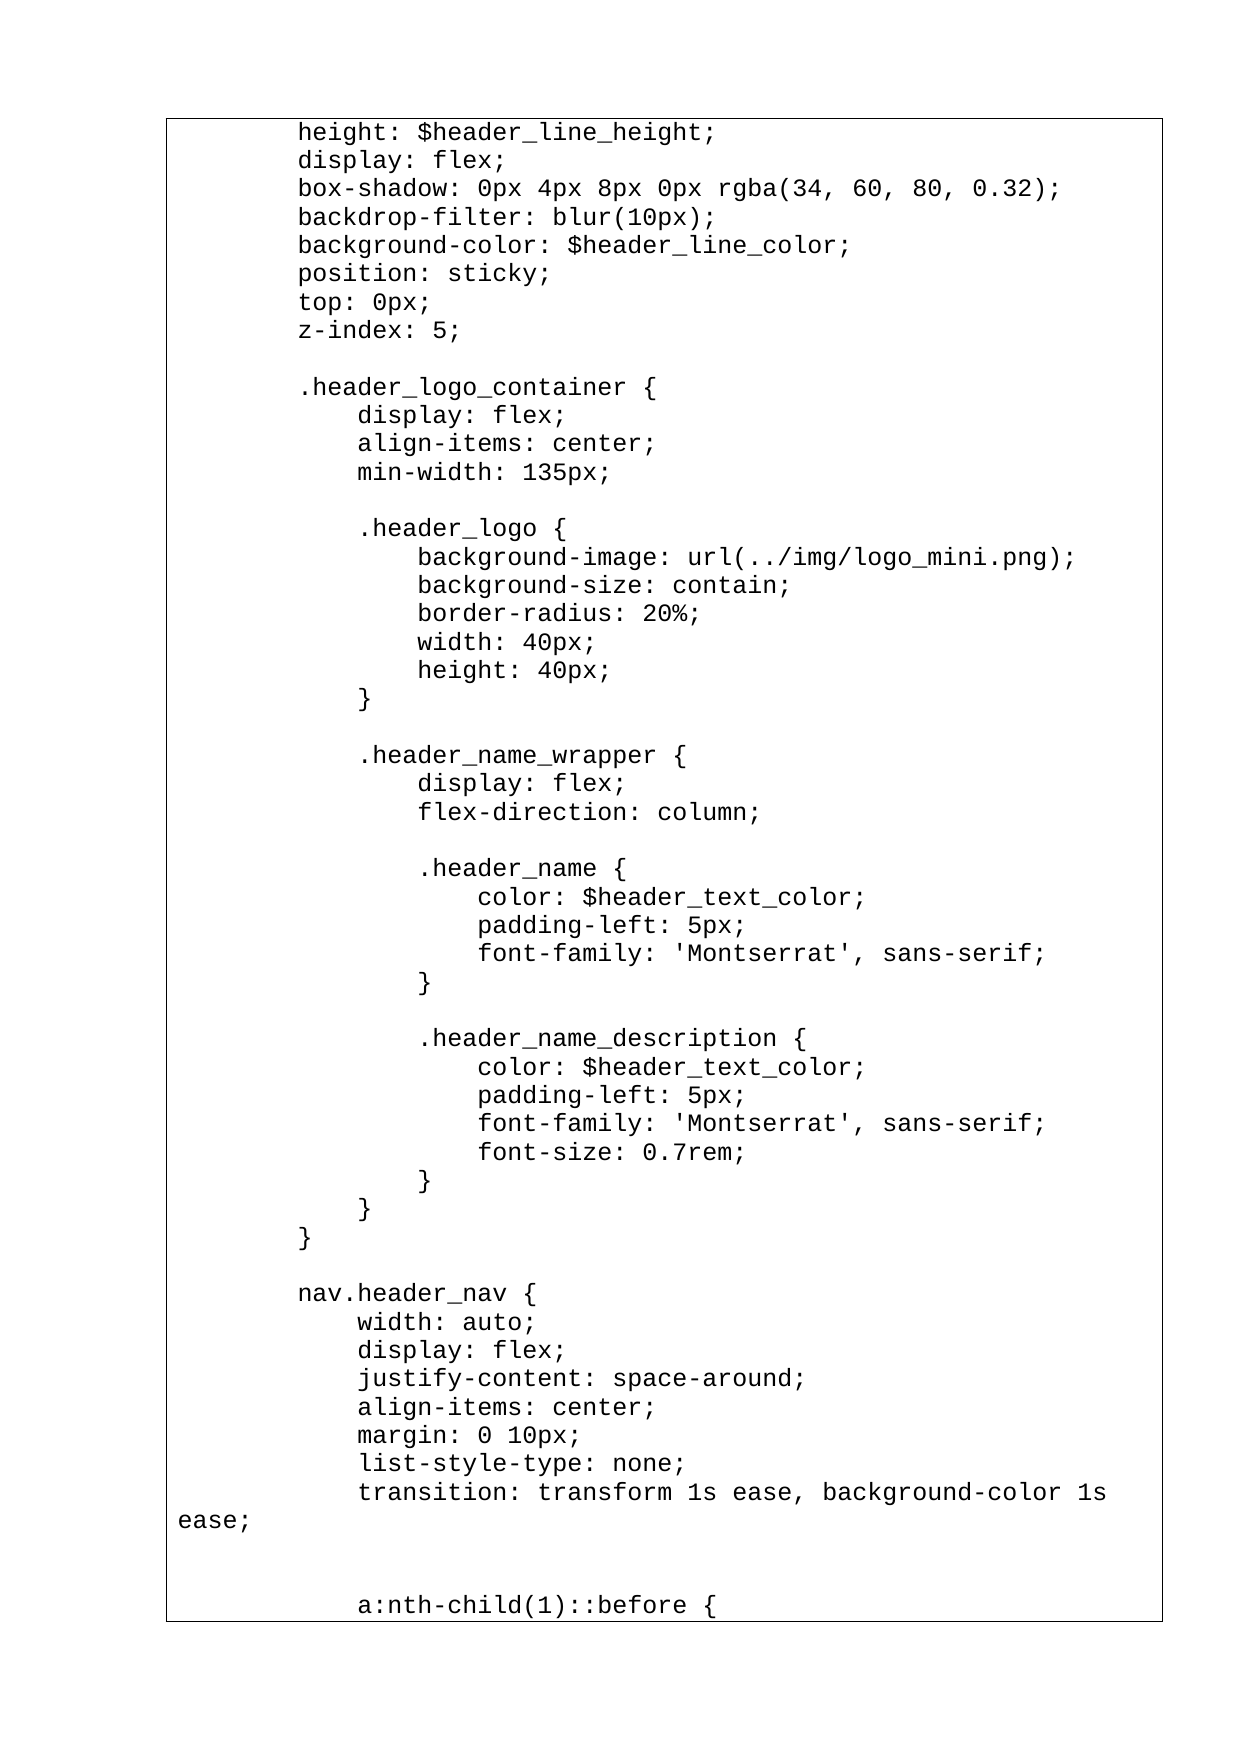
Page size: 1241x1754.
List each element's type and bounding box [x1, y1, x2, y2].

table_header [167, 119, 1162, 1621]
